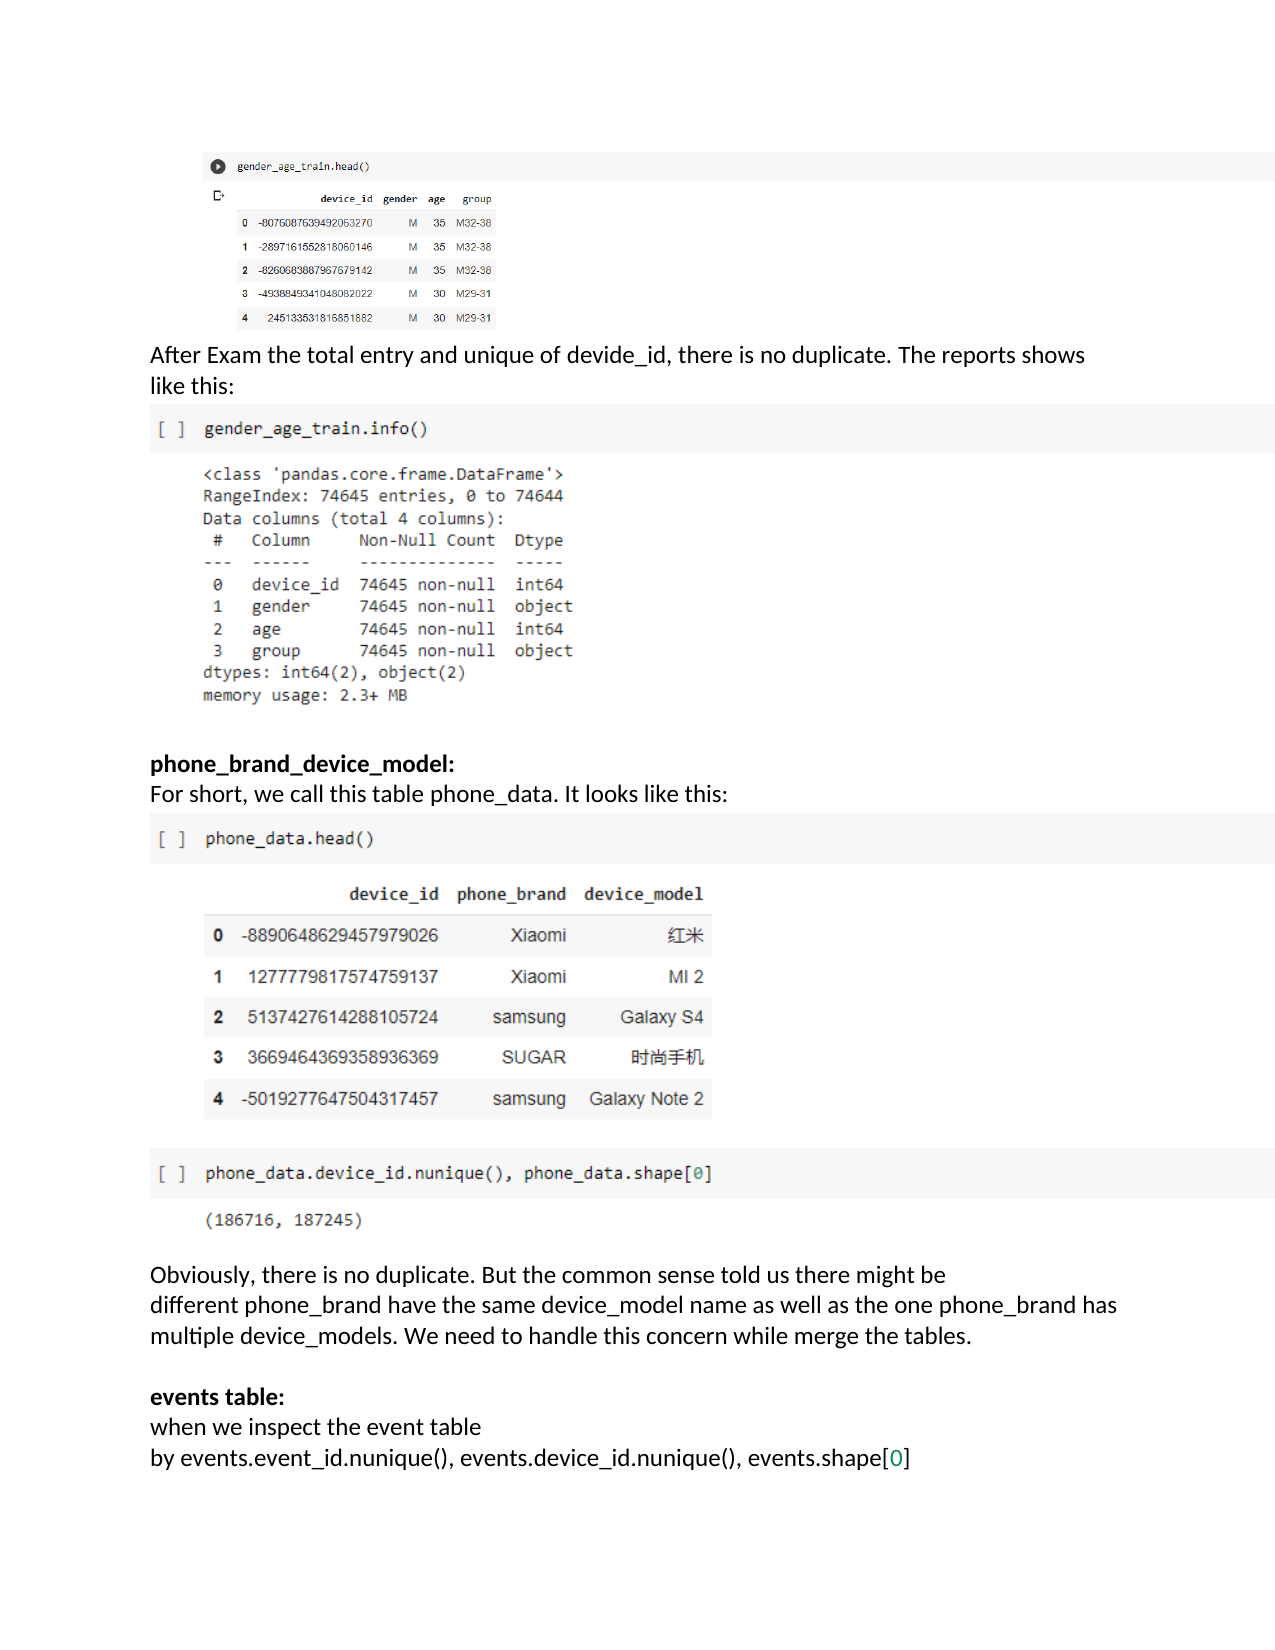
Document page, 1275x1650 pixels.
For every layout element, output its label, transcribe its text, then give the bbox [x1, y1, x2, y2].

picture [187, 150, 1275, 334]
text when we inspect the event table by events.event_id.nunique(), events.device_id.nunique(), events.shape[0] [150, 1411, 1125, 1472]
text Obviously, there is no duplicate. But the common sense told us there might be different phone_brand have the same device_model name as well as the one phone_brand has multiple device_models. We need to handle this concern while merge the tables. [150, 1259, 1125, 1350]
picture [150, 400, 1275, 711]
text phone_brand_device_model: [150, 748, 1125, 778]
text events table: [150, 1381, 1125, 1411]
picture [150, 808, 1275, 1253]
text After Exam the total entry and unique of devide_id, there is no duplicate. The reports shows like this: [150, 339, 1125, 400]
text For short, we call this table phone_data. It looks like this: [150, 778, 1125, 808]
